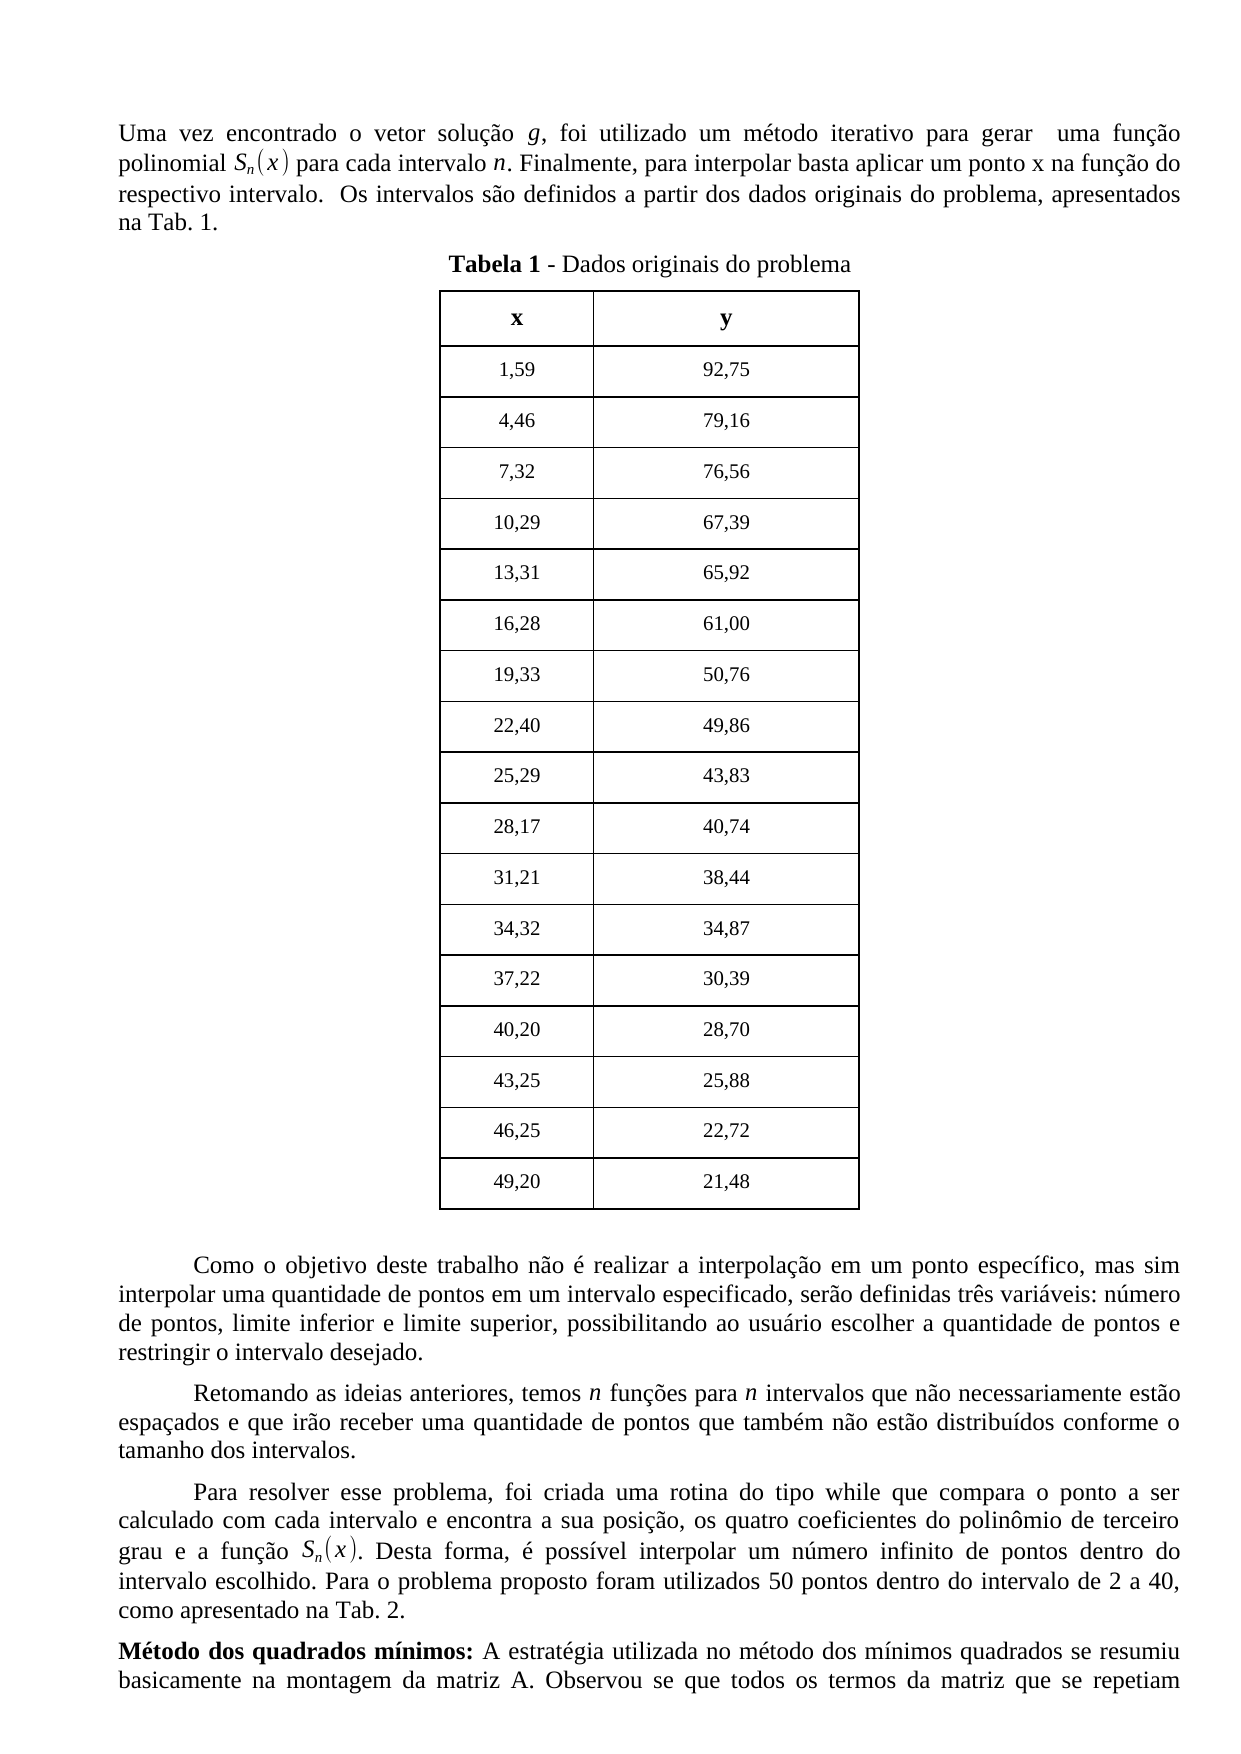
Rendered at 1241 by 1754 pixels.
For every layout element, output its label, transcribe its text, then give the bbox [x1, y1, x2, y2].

table_cell 1,59 [441, 347, 593, 396]
table_cell 40,74 [594, 804, 858, 853]
table_cell 79,16 [594, 398, 858, 447]
table_cell 22,72 [594, 1108, 858, 1157]
table_cell 43,25 [441, 1057, 593, 1106]
text Retomando as ideias anteriores, temos funções para intervalos que não necessariamente estão espaçados e que irão receber uma quantidade de pontos que também não estão distribuídos conforme o tamanho dos intervalos. [118, 1378, 1181, 1464]
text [118, 1636, 1181, 1694]
table_cell 25,88 [594, 1057, 858, 1106]
table_cell 30,39 [594, 956, 858, 1005]
table_cell 43,83 [594, 753, 858, 802]
table_cell 65,92 [594, 550, 858, 599]
table_cell 22,40 [441, 702, 593, 751]
table_cell 28,17 [441, 804, 593, 853]
table_cell 16,28 [441, 601, 593, 650]
text Como o objetivo deste trabalho não é realizar a interpolação em um ponto específico, mas sim interpolar uma quantidade de pontos em um intervalo especificado, serão definidas três variáveis: número de pontos, limite inferior e limite superior, possibilitando ao usuário escolher a quantidade de pontos e restringir o intervalo desejado. [118, 1251, 1181, 1366]
table_cell 67,39 [594, 499, 858, 548]
table_cell 21,48 [594, 1159, 858, 1208]
text Uma vez encontrado o vetor solução , foi utilizado um método iterativo para gerar uma função polinomial para cada intervalo . Finalmente, para interpolar basta aplicar um ponto x na função do respectivo intervalo. Os intervalos são definidos a partir dos dados originais do problema, apresentados na Tab. 1. [118, 118, 1181, 236]
table_cell 37,22 [441, 956, 593, 1005]
table_cell 50,76 [594, 651, 858, 701]
text Tabela 1 - Dados originais do problema [118, 249, 1181, 277]
table_cell 76,56 [594, 448, 858, 498]
table_cell 34,32 [441, 905, 593, 954]
table_cell 34,87 [594, 905, 858, 954]
table_cell 28,70 [594, 1007, 858, 1056]
table_cell 7,32 [441, 448, 593, 498]
table_cell 49,86 [594, 702, 858, 751]
table_cell 46,25 [441, 1108, 593, 1157]
table_cell 49,20 [441, 1159, 593, 1208]
table_cell 31,21 [441, 854, 593, 903]
table_header x [441, 292, 593, 345]
table_cell 61,00 [594, 601, 858, 650]
table_cell 38,44 [594, 854, 858, 903]
table_cell 19,33 [441, 651, 593, 701]
table_cell 25,29 [441, 753, 593, 802]
text Para resolver esse problema, foi criada uma rotina do tipo while que compara o ponto a ser calculado com cada intervalo e encontra a sua posição, os quatro coeficientes do polinômio de terceiro grau e a função . Desta forma, é possível interpolar um número infinito de pontos dentro do intervalo escolhido. Para o problema proposto foram utilizados 50 pontos dentro do intervalo de 2 a 40, como apresentado na Tab. 2. [118, 1477, 1181, 1624]
table_cell 92,75 [594, 347, 858, 396]
table_cell 10,29 [441, 499, 593, 548]
table_cell 40,20 [441, 1007, 593, 1056]
table_header y [594, 292, 858, 345]
table_cell 4,46 [441, 398, 593, 447]
table_cell 13,31 [441, 550, 593, 599]
